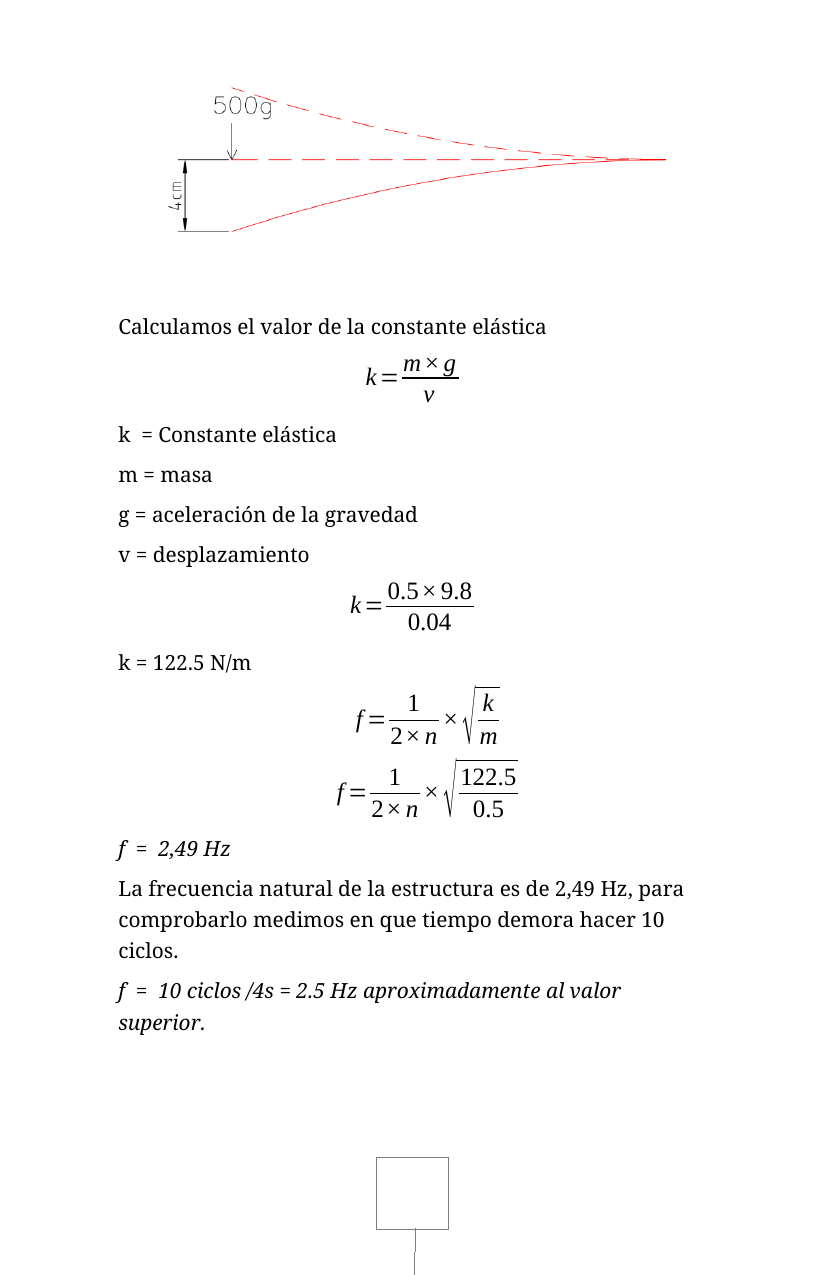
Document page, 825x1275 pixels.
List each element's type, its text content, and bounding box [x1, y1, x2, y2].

text v = desplazamiento [118, 537, 707, 568]
text f = 10 ciclos /4s = 2.5 Hz aproximadamente al valor superior. [118, 974, 707, 1036]
text k = 122.5 N/m [118, 645, 707, 676]
text La frecuencia natural de la estructura es de 2,49 Hz, para comprobarlo medimos en que tiempo demora hacer 10 ciclos. [118, 871, 707, 965]
text Calculamos el valor de la constante elástica [118, 309, 707, 340]
text m = masa [118, 457, 707, 488]
text f = 2,49 Hz [118, 831, 707, 862]
text g = aceleración de la gravedad [118, 497, 707, 528]
text k = Constante elástica [118, 417, 707, 448]
picture [149, 59, 676, 261]
